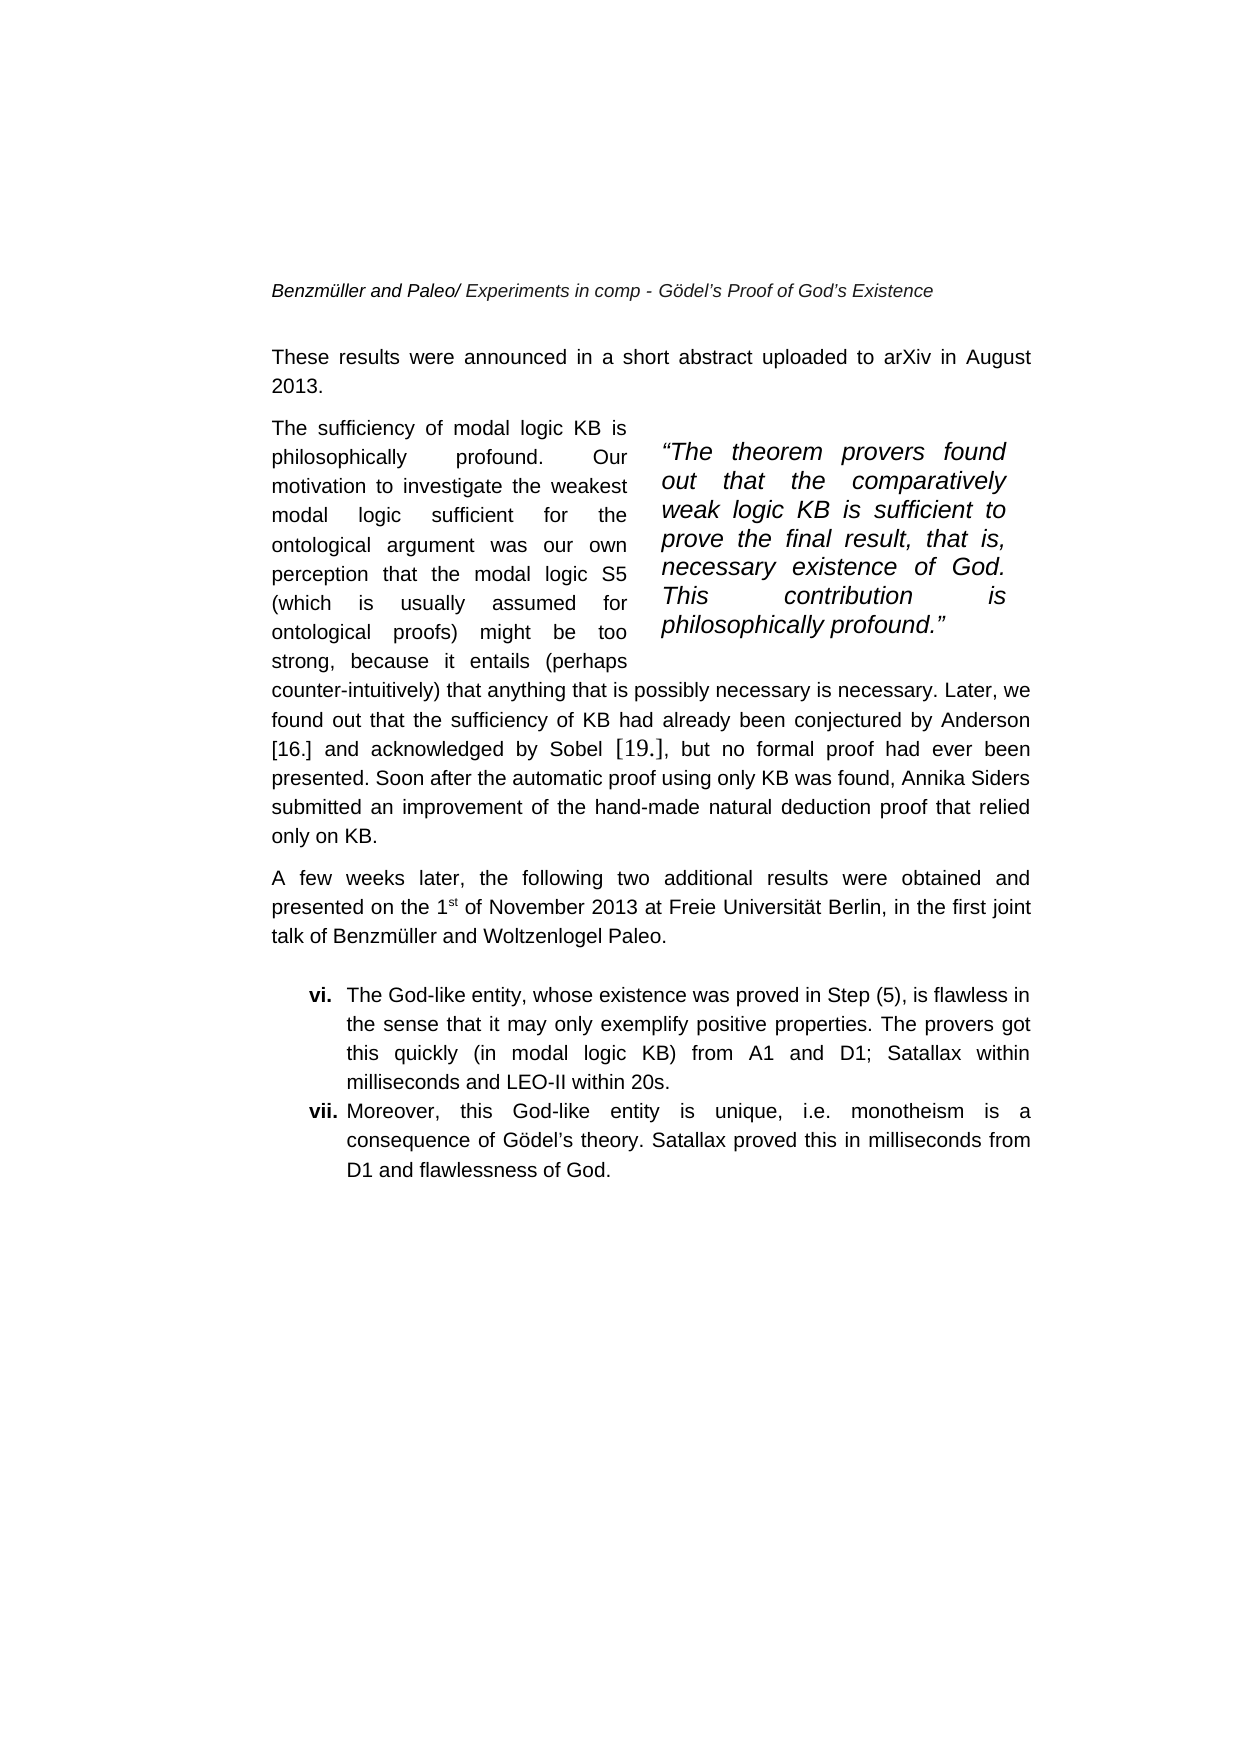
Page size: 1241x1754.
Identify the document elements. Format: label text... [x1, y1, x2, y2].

text The sufficiency of modal logic KB is philosophically profound. Our motivation to investigate the weakest modal logic sufficient for the ontological argument was our own perception that the modal logic S5 (which is usually assumed for ontological proofs) might be too strong, because it entails (perhaps counter-intuitively) that anything that is possibly necessary is necessary. Later, we found out that the sufficiency of KB had already been conjectured by Anderson [16.] and acknowledged by Sobel [19.], but no formal proof had ever been presented. Soon after the automatic proof using only KB was found, Annika Siders submitted an improvement of the hand-made natural deduction proof that relied only on KB. [271, 412, 1032, 849]
list Moreover, this God-like entity is unique, i.e. monotheism is a consequence of Gödel’s theory. Satallax proved this in milliseconds from D1 and flawlessness of God. [309, 1095, 1032, 1183]
list The God-like entity, whose existence was proved in Step (5), is flawless in the sense that it may only exemplify positive properties. The provers got this quickly (in modal logic KB) from A1 and D1; Satallax within milliseconds and LEO-II within 20s. [309, 979, 1032, 1095]
text These results were announced in a short abstract uploaded to arXiv in August 2013. [271, 341, 1032, 399]
text A few weeks later, the following two additional results were obtained and presented on the 1st of November 2013 at Freie Universität Berlin, in the first joint talk of Benzmüller and Woltzenlogel Paleo. [271, 862, 1032, 949]
